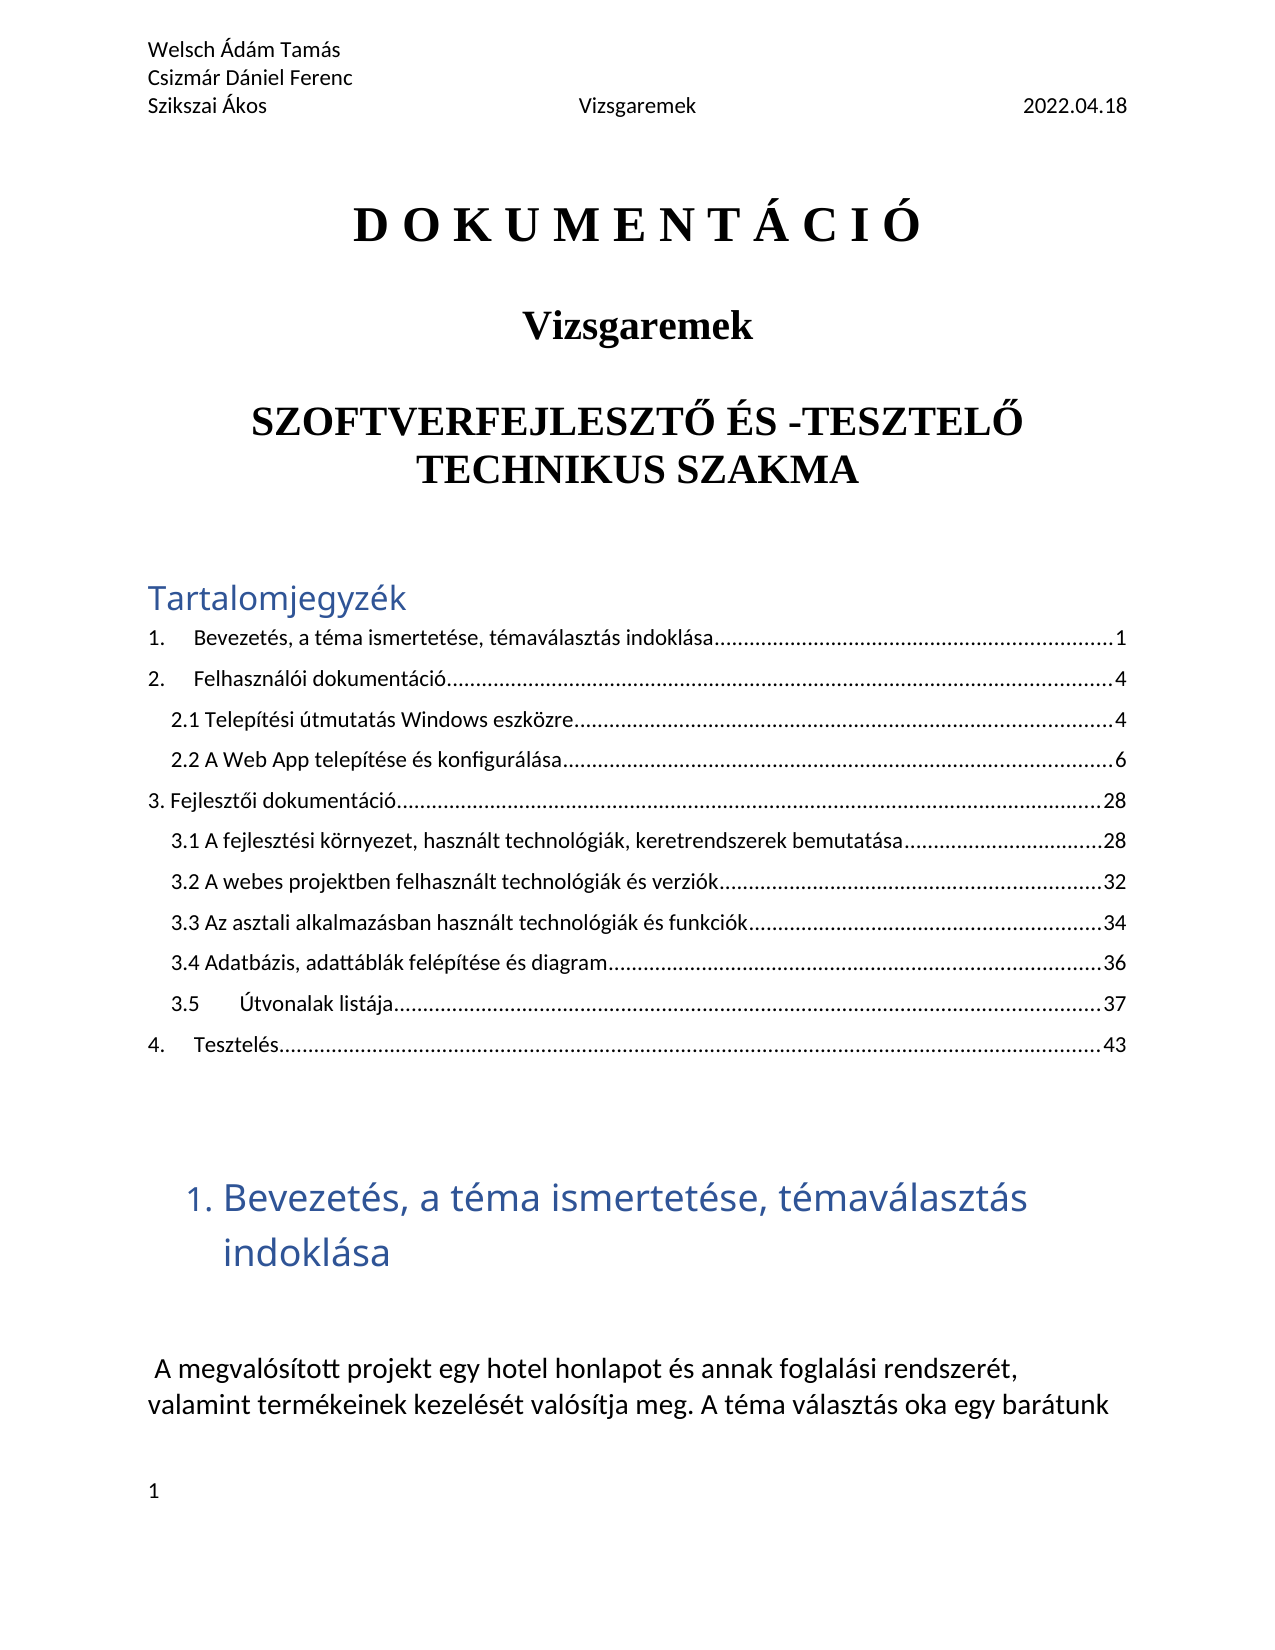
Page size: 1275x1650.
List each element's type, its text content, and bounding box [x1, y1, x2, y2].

text D O K U M E N T Á C I Ó [148, 195, 1127, 252]
text SZOFTVERFEJLESZTŐ ÉS -TESZTELŐ TECHNIKUS SZAKMA [148, 396, 1127, 492]
text Vizsgaremek [148, 300, 1127, 348]
subtitle Bevezetés, a téma ismertetése, témaválasztás indoklása [185, 1171, 1127, 1277]
